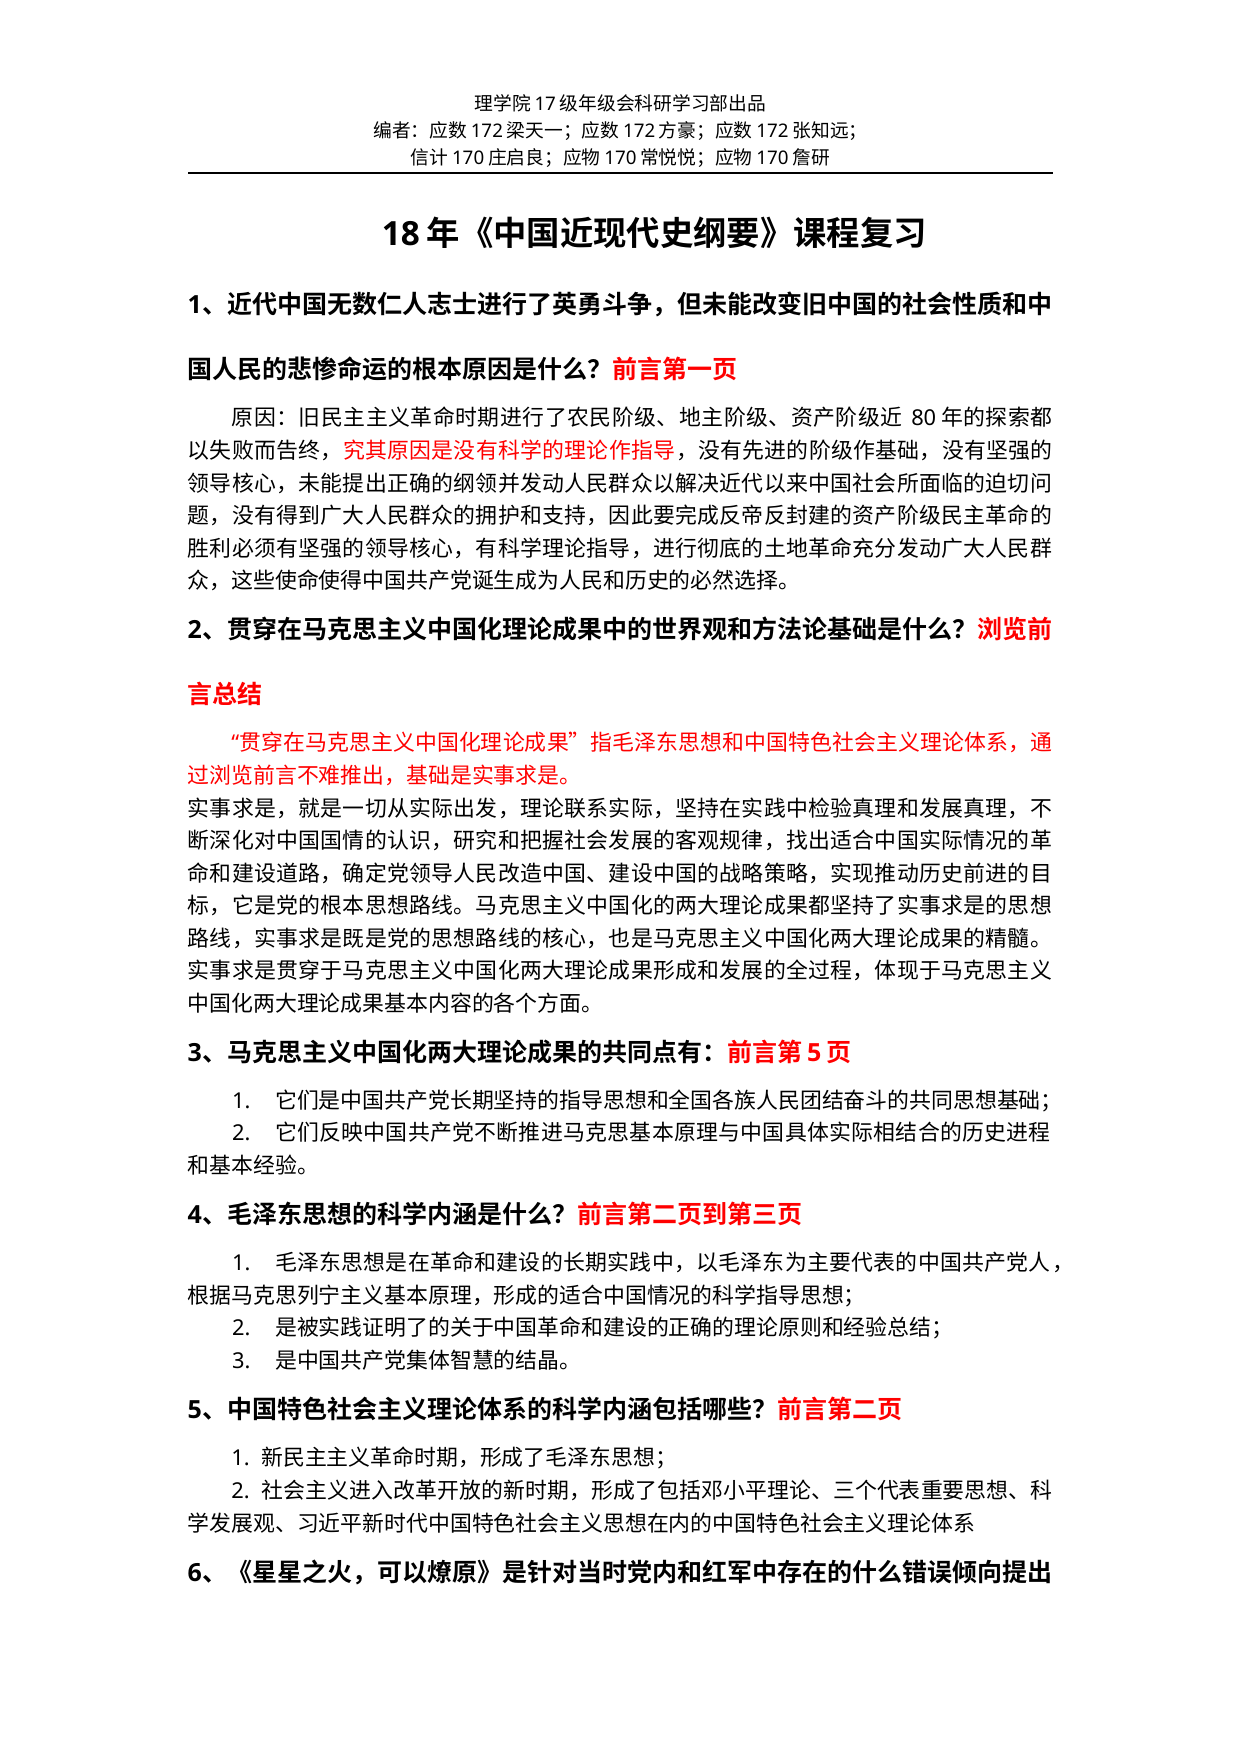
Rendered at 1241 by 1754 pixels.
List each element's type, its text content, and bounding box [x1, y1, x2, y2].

list 是中国共产党集体智慧的结晶。 [187, 1343, 1053, 1375]
list 是被实践证明了的关于中国革命和建设的正确的理论原则和经验总结； [187, 1310, 1053, 1343]
subtitle 3、马克思主义中国化两大理论成果的共同点有：前言第5页 [187, 1018, 1053, 1083]
list 毛泽东思想是在革命和建设的长期实践中，以毛泽东为主要代表的中国共产党人，根据马克思列宁主义基本原理，形成的适合中国情况的科学指导思想； [187, 1245, 1053, 1310]
list 它们反映中国共产党不断推进马克思基本原理与中国具体实际相结合的历史进程和基本经验。 [187, 1115, 1053, 1180]
list 实事求是，就是一切从实际出发，理论联系实际，坚持在实践中检验真理和发展真理，不断深化对中国国情的认识，研究和把握社会发展的客观规律，找出适合中国实际情况的革命和建设道路，确定党领导人民改造中国、建设中国的战略策略，实现推动历史前进的目标，它是党的根本思想路线。马克思主义中国化的两大理论成果都坚持了实事求是的思想路线，实事求是既是党的思想路线的核心，也是马克思主义中国化两大理论成果的精髓。实事求是贯穿于马克思主义中国化两大理论成果形成和发展的全过程，体现于马克思主义中国化两大理论成果基本内容的各个方面。 [187, 790, 1053, 1018]
subtitle 4、毛泽东思想的科学内涵是什么？前言第二页到第三页 [187, 1180, 1053, 1245]
title 18年《中国近现代史纲要》课程复习 [187, 199, 1053, 264]
subtitle 5、中国特色社会主义理论体系的科学内涵包括哪些？前言第二页 [187, 1375, 1053, 1440]
list 原因：旧民主主义革命时期进行了农民阶级、地主阶级、资产阶级近80年的探索都以失败而告终，究其原因是没有科学的理论作指导，没有先进的阶级作基础，没有坚强的领导核心，未能提出正确的纲领并发动人民群众以解决近代以来中国社会所面临的迫切问题，没有得到广大人民群众的拥护和支持，因此要完成反帝反封建的资产阶级民主革命的胜利必须有坚强的领导核心，有科学理论指导，进行彻底的土地革命充分发动广大人民群众，这些使命使得中国共产党诞生成为人民和历史的必然选择。 [187, 400, 1053, 595]
list 它们是中国共产党长期坚持的指导思想和全国各族人民团结奋斗的共同思想基础； [187, 1083, 1053, 1115]
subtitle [187, 1538, 1053, 1603]
list “贯穿在马克思主义中国化理论成果”指毛泽东思想和中国特色社会主义理论体系，通过浏览前言不难推出，基础是实事求是。 [187, 725, 1053, 790]
subtitle 1、近代中国无数仁人志士进行了英勇斗争，但未能改变旧中国的社会性质和中国人民的悲惨命运的根本原因是什么？前言第一页 [187, 270, 1053, 400]
text 2. 社会主义进入改革开放的新时期，形成了包括邓小平理论、三个代表重要思想、科学发展观、习近平新时代中国特色社会主义思想在内的中国特色社会主义理论体系 [187, 1473, 1053, 1538]
subtitle 2、贯穿在马克思主义中国化理论成果中的世界观和方法论基础是什么？浏览前言总结 [187, 595, 1053, 725]
text 1. 新民主主义革命时期，形成了毛泽东思想； [187, 1440, 1053, 1473]
